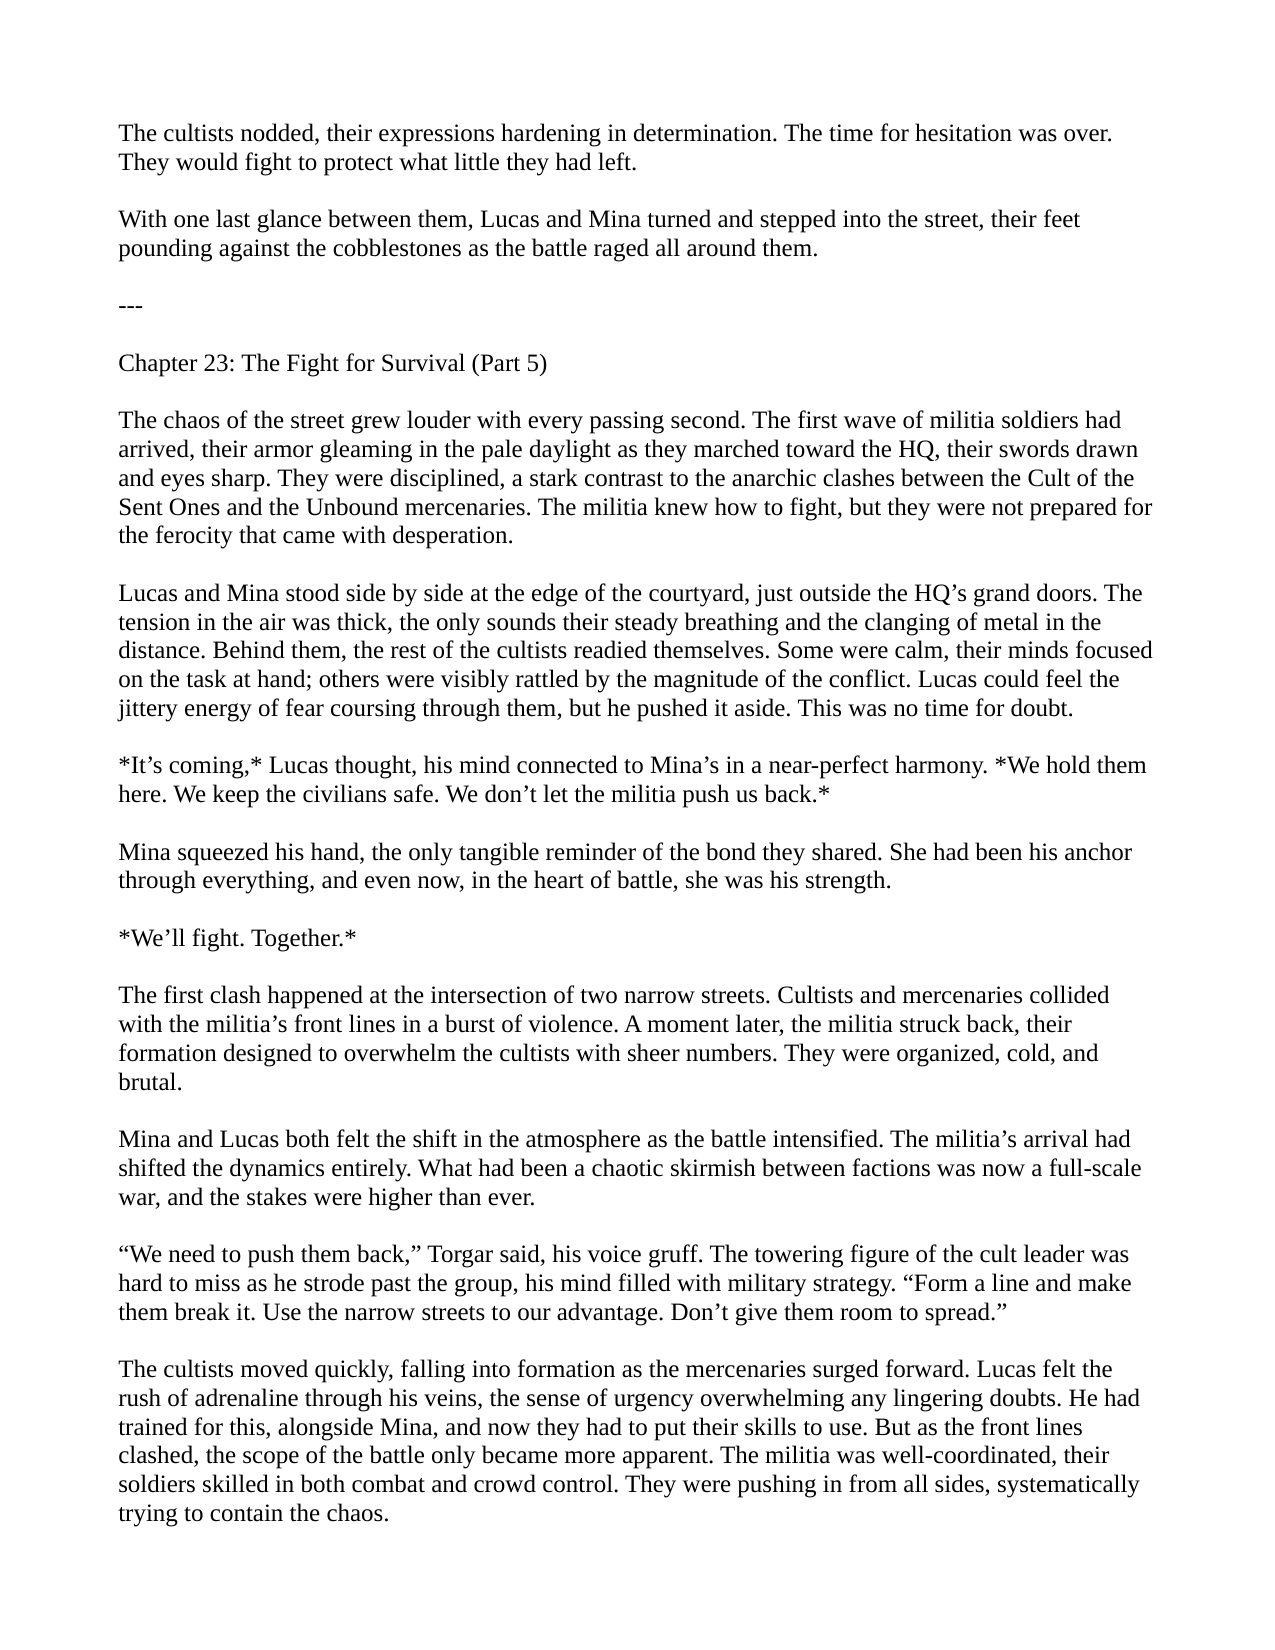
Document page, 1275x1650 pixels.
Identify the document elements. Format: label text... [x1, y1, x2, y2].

text The chaos of the street grew louder with every passing second. The first wave of militia soldiers had arrived, their armor gleaming in the pale daylight as they marched toward the HQ, their swords drawn and eyes sharp. They were disciplined, a stark contrast to the anarchic clashes between the Cult of the Sent Ones and the Unbound mercenaries. The militia knew how to fight, but they were not prepared for the ferocity that came with desperation. [118, 406, 1157, 549]
text With one last glance between them, Lucas and Mina turned and stepped into the street, their feet pounding against the cobblestones as the battle raged all around them. [118, 204, 1157, 262]
text --- [118, 291, 1157, 319]
text The cultists moved quickly, falling into formation as the mercenaries surged forward. Lucas felt the rush of adrenaline through his veins, the sense of urgency overwhelming any lingering doubts. He had trained for this, alongside Mina, and now they had to put their skills to use. But as the front lines clashed, the scope of the battle only became more apparent. The militia was well-coordinated, their soldiers skilled in both combat and crowd control. They were pushing in from all sides, systematically trying to contain the chaos. [118, 1354, 1157, 1527]
text The cultists nodded, their expressions hardening in determination. The time for hesitation was over. They would fight to protect what little they had left. [118, 118, 1157, 176]
text *We’ll fight. Together.* [118, 923, 1157, 952]
text Mina squeezed his hand, the only tangible reminder of the bond they shared. She had been his anchor through everything, and even now, in the heart of battle, she was his strength. [118, 837, 1157, 894]
text *It’s coming,* Lucas thought, his mind connected to Mina’s in a near-perfect harmony. *We hold them here. We keep the civilians safe. We don’t let the militia push us back.* [118, 751, 1157, 808]
text Lucas and Mina stood side by side at the edge of the courtyard, just outside the HQ’s grand doors. The tension in the air was thick, the only sounds their steady breathing and the clanging of metal in the distance. Behind them, the rest of the cultists readied themselves. Some were calm, their minds focused on the task at hand; others were visibly rattled by the magnitude of the conflict. Lucas could feel the jittery energy of fear coursing through them, but he pushed it aside. This was no time for doubt. [118, 578, 1157, 722]
text “We need to push them back,” Torgar said, his voice gruff. The towering figure of the cult leader was hard to miss as he strode past the group, his mind filled with military strategy. “Form a line and make them break it. Use the narrow streets to our advantage. Don’t give them room to spread.” [118, 1239, 1157, 1326]
text Mina and Lucas both felt the shift in the atmosphere as the battle intensified. The militia’s arrival had shifted the dynamics entirely. What had been a chaotic skirmish between factions was now a full-scale war, and the stakes were higher than ever. [118, 1124, 1157, 1211]
text Chapter 23: The Fight for Survival (Part 5) [118, 348, 1157, 377]
text The first clash happened at the intersection of two narrow streets. Cultists and mercenaries collided with the militia’s front lines in a burst of violence. A moment later, the militia struck back, their formation designed to overwhelm the cultists with sheer numbers. They were organized, cold, and brutal. [118, 981, 1157, 1096]
